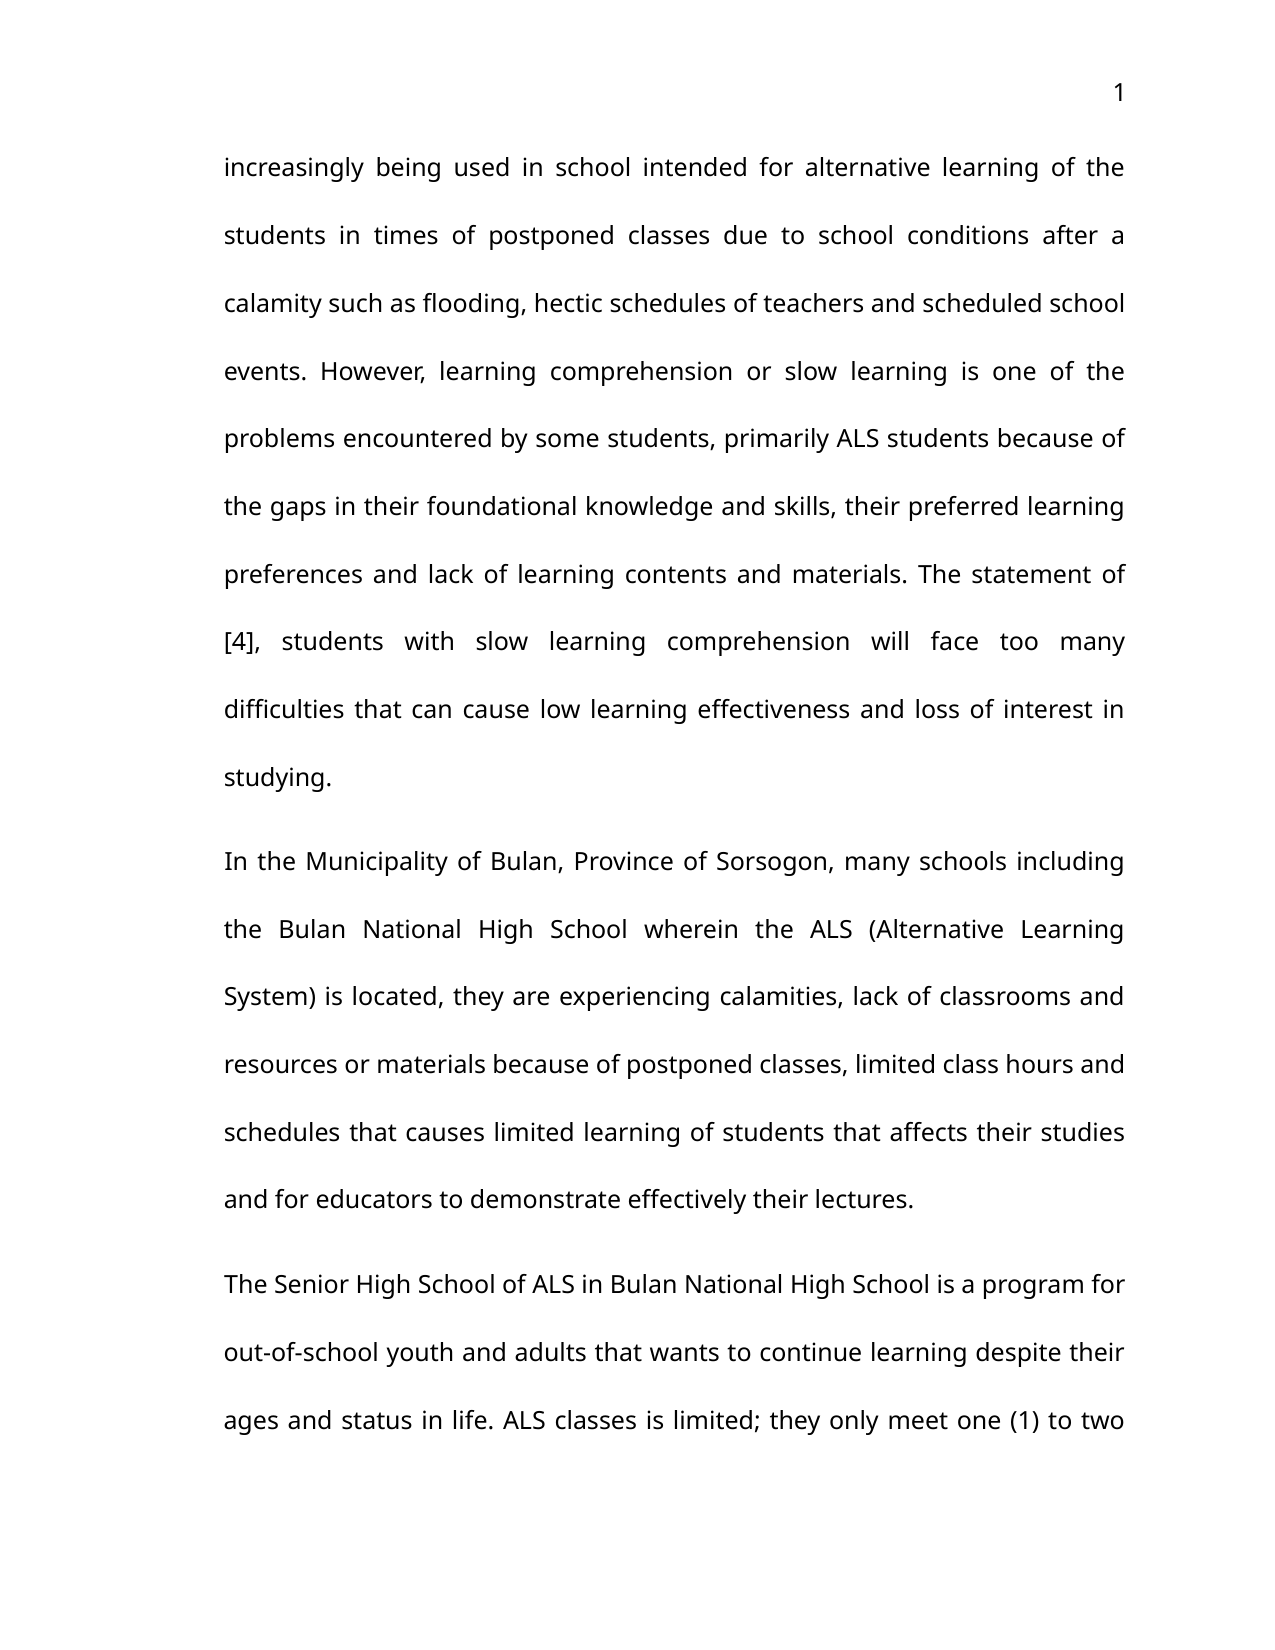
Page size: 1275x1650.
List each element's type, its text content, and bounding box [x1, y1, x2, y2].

text increasingly being used in school intended for alternative learning of the students in times of postponed classes due to school conditions after a calamity such as flooding, hectic schedules of teachers and scheduled school events. However, learning comprehension or slow learning is one of the problems encountered by some students, primarily ALS students because of the gaps in their foundational knowledge and skills, their preferred learning preferences and lack of learning contents and materials. The statement of [4], students with slow learning comprehension will face too many difficulties that can cause low learning effectiveness and loss of interest in studying. [223, 150, 1126, 793]
text In the Municipality of Bulan, Province of Sorsogon, many schools including the Bulan National High School wherein the ALS (Alternative Learning System) is located, they are experiencing calamities, lack of classrooms and resources or materials because of postponed classes, limited class hours and schedules that causes limited learning of students that affects their studies and for educators to demonstrate effectively their lectures. [223, 844, 1126, 1216]
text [223, 1266, 1126, 1437]
